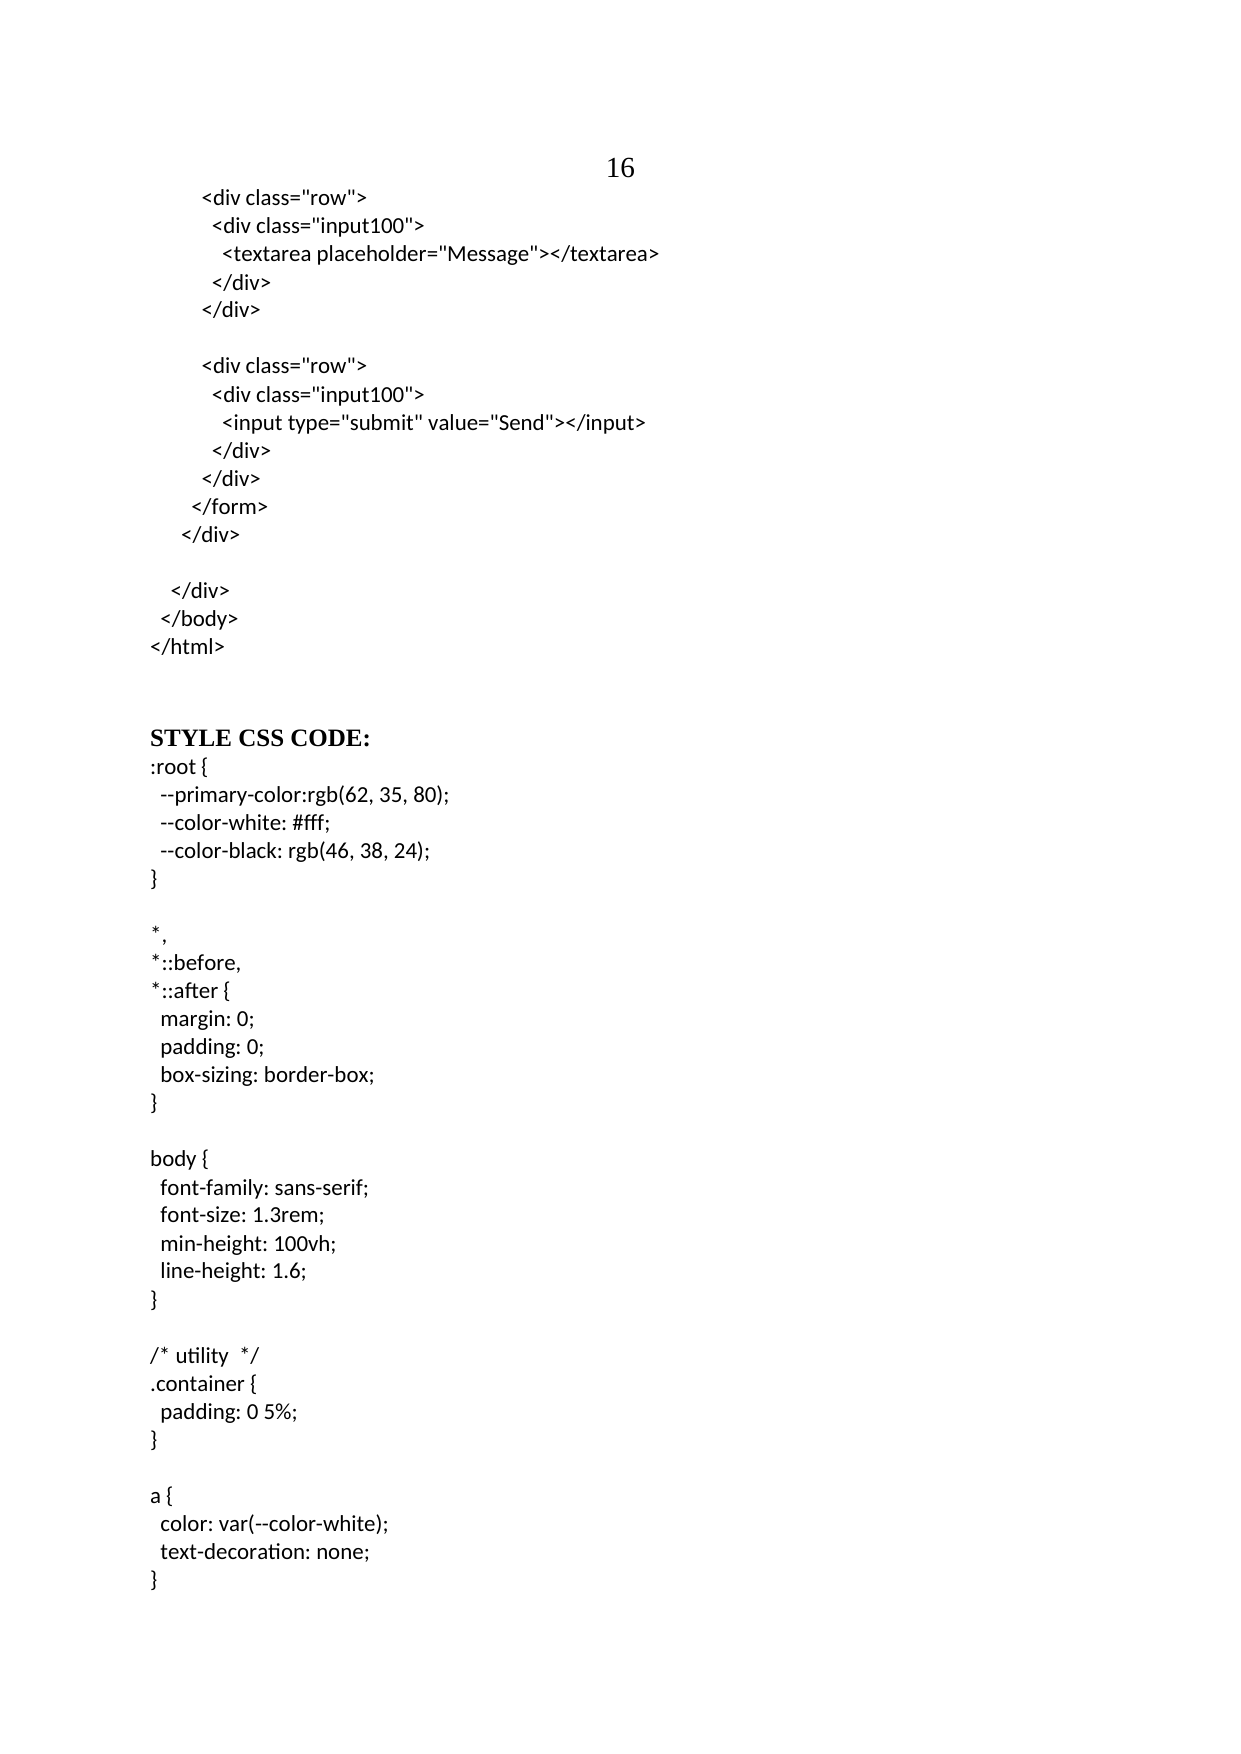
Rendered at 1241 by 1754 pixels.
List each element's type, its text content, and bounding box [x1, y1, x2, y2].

text --color-black: rgb(46, 38, 24); [150, 836, 1090, 864]
text line-height: 1.6; [150, 1257, 1090, 1285]
text </body> [150, 604, 1090, 632]
text </html> [150, 632, 1090, 660]
text :root { [150, 752, 1090, 780]
text *::before, [150, 948, 1090, 976]
text } [150, 1565, 1090, 1593]
text </div> [150, 268, 1090, 296]
text </form> [150, 492, 1090, 520]
text padding: 0; [150, 1032, 1090, 1061]
text *::after { [150, 976, 1090, 1004]
text <div class="row"> [150, 183, 1090, 212]
text } [150, 1285, 1090, 1313]
text font-family: sans-serif; [150, 1173, 1090, 1201]
text } [150, 864, 1090, 892]
text } [150, 1425, 1090, 1453]
text <input type="submit" value="Send"></input> [150, 408, 1090, 436]
text STYLE CSS CODE: [150, 723, 1090, 752]
text margin: 0; [150, 1004, 1090, 1032]
text box-sizing: border-box; [150, 1061, 1090, 1088]
text <div class="input100"> [150, 212, 1090, 239]
text </div> [150, 576, 1090, 604]
text </div> [150, 296, 1090, 324]
text text-decoration: none; [150, 1537, 1090, 1565]
text </div> [150, 436, 1090, 464]
text } [150, 1088, 1090, 1117]
text min-height: 100vh; [150, 1229, 1090, 1257]
text --primary-color:rgb(62, 35, 80); [150, 780, 1090, 808]
text <div class="input100"> [150, 380, 1090, 408]
text /* utility */ [150, 1341, 1090, 1369]
text font-size: 1.3rem; [150, 1201, 1090, 1229]
text --color-white: #fff; [150, 808, 1090, 836]
text </div> [150, 464, 1090, 492]
text *, [150, 920, 1090, 948]
text color: var(--color-white); [150, 1509, 1090, 1537]
text .container { [150, 1369, 1090, 1397]
text padding: 0 5%; [150, 1397, 1090, 1425]
text <textarea placeholder="Message"></textarea> [150, 239, 1090, 268]
text <div class="row"> [150, 352, 1090, 380]
text a { [150, 1481, 1090, 1509]
text 16 [150, 150, 1090, 183]
text body { [150, 1144, 1090, 1173]
text </div> [150, 520, 1090, 548]
